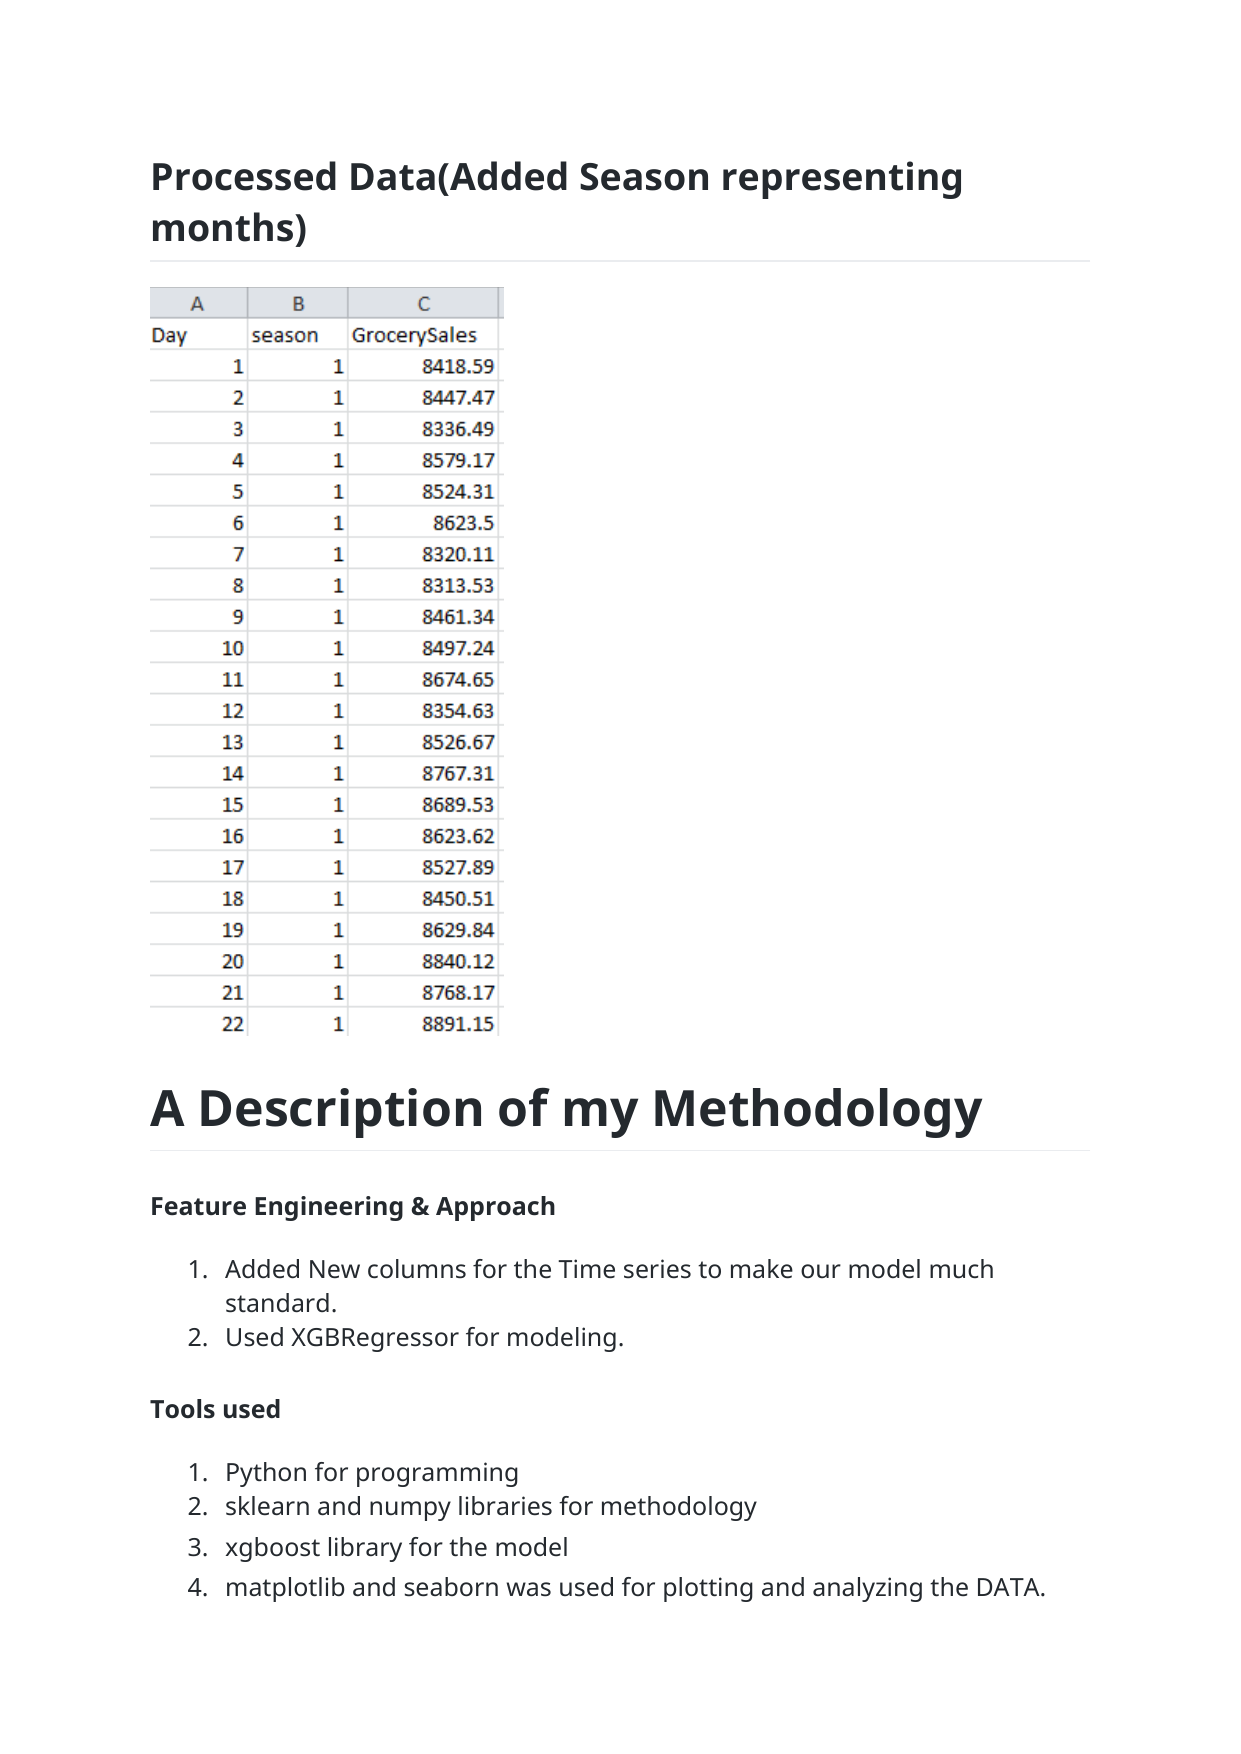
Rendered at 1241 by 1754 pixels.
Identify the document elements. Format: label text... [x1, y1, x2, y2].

list Added New columns for the Time series to make our model much standard. [187, 1252, 1090, 1320]
list xgboost library for the model [187, 1529, 1090, 1563]
text Tools used [150, 1392, 1090, 1426]
text A Description of my Methodology [150, 1073, 1090, 1150]
list Python for programming [187, 1455, 1090, 1489]
list sklearn and numpy libraries for methodology [187, 1489, 1090, 1523]
text Processed Data(Added Season representing months) [150, 150, 1090, 260]
list Used XGBRegressor for modeling. [187, 1320, 1090, 1354]
list matplotlib and seaborn was used for plotting and analyzing the DATA. [187, 1569, 1090, 1604]
picture [150, 287, 504, 1036]
text Feature Engineering & Approach [150, 1189, 1090, 1223]
